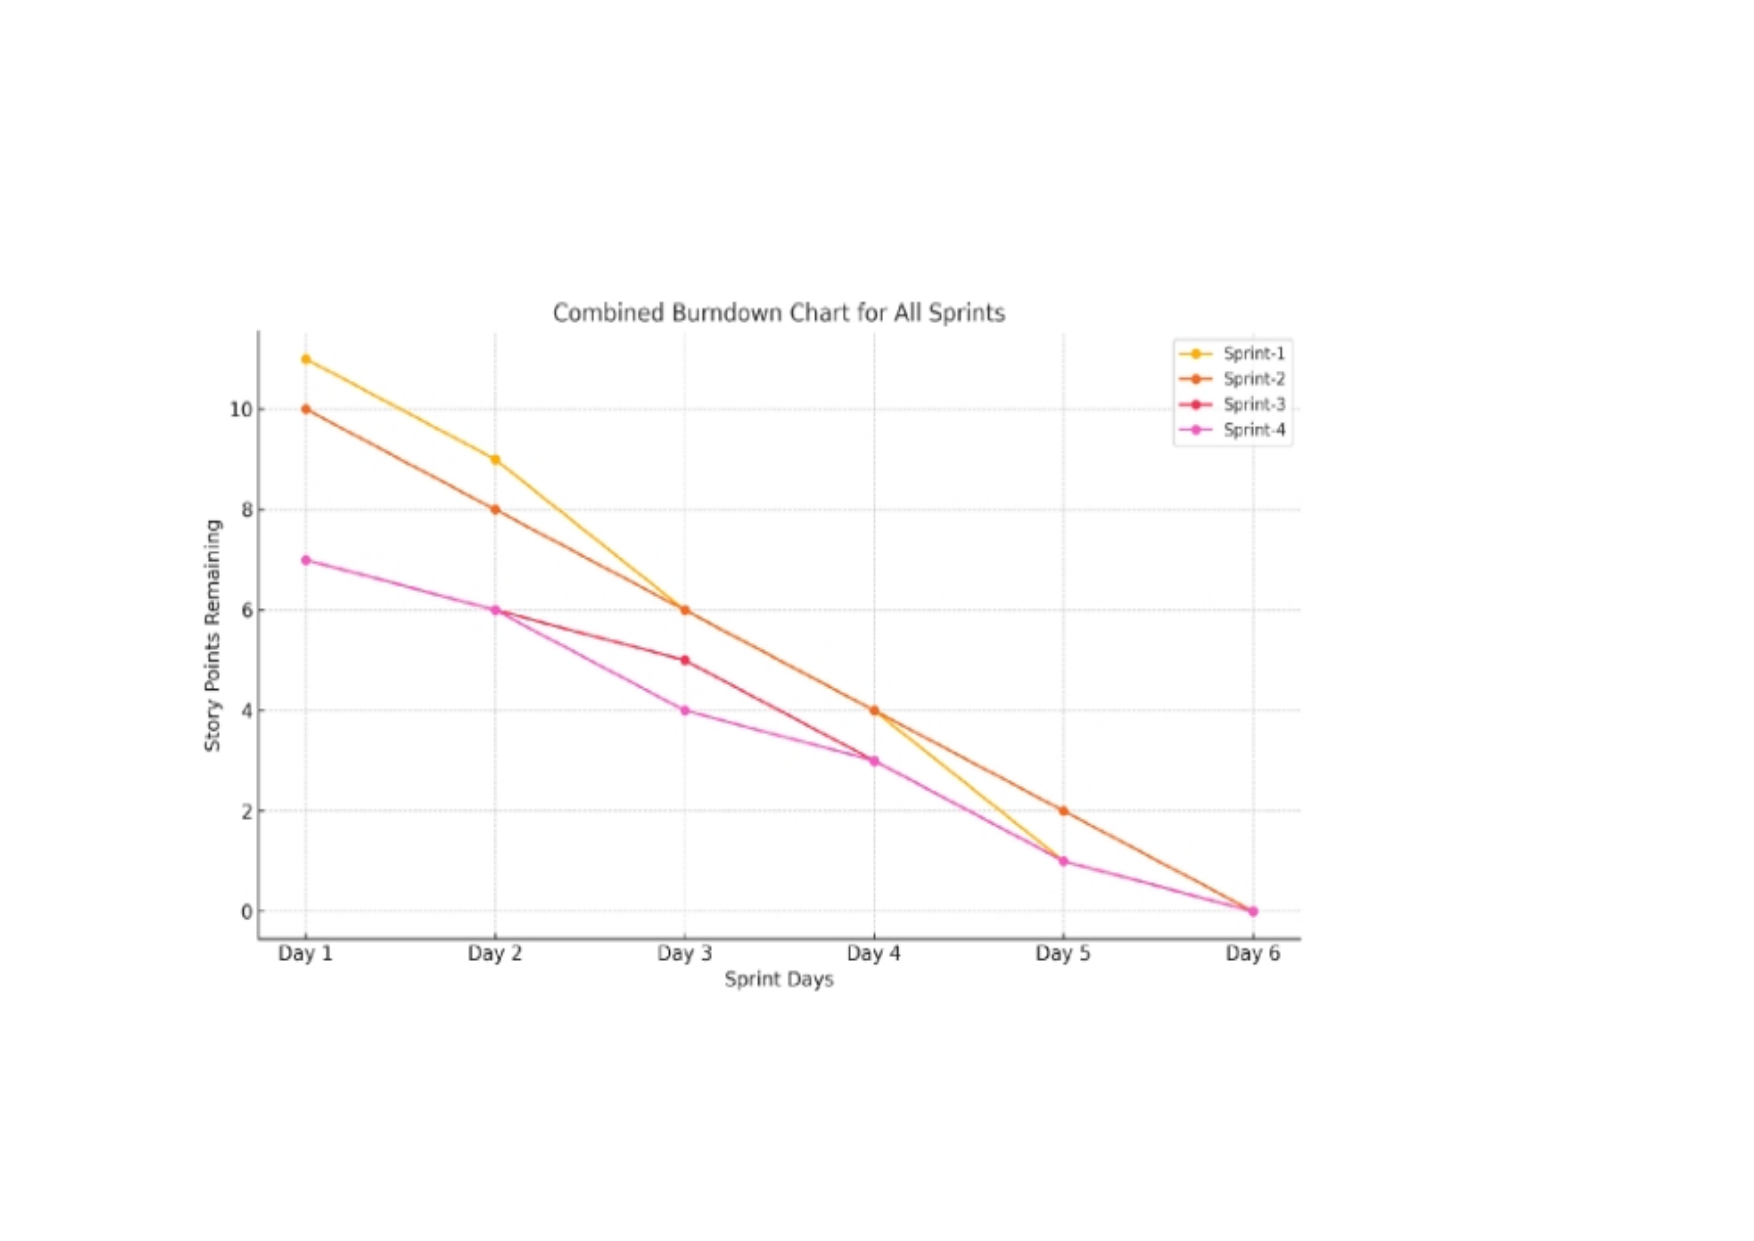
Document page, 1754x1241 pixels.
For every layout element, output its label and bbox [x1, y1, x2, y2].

picture [150, 284, 1459, 1006]
